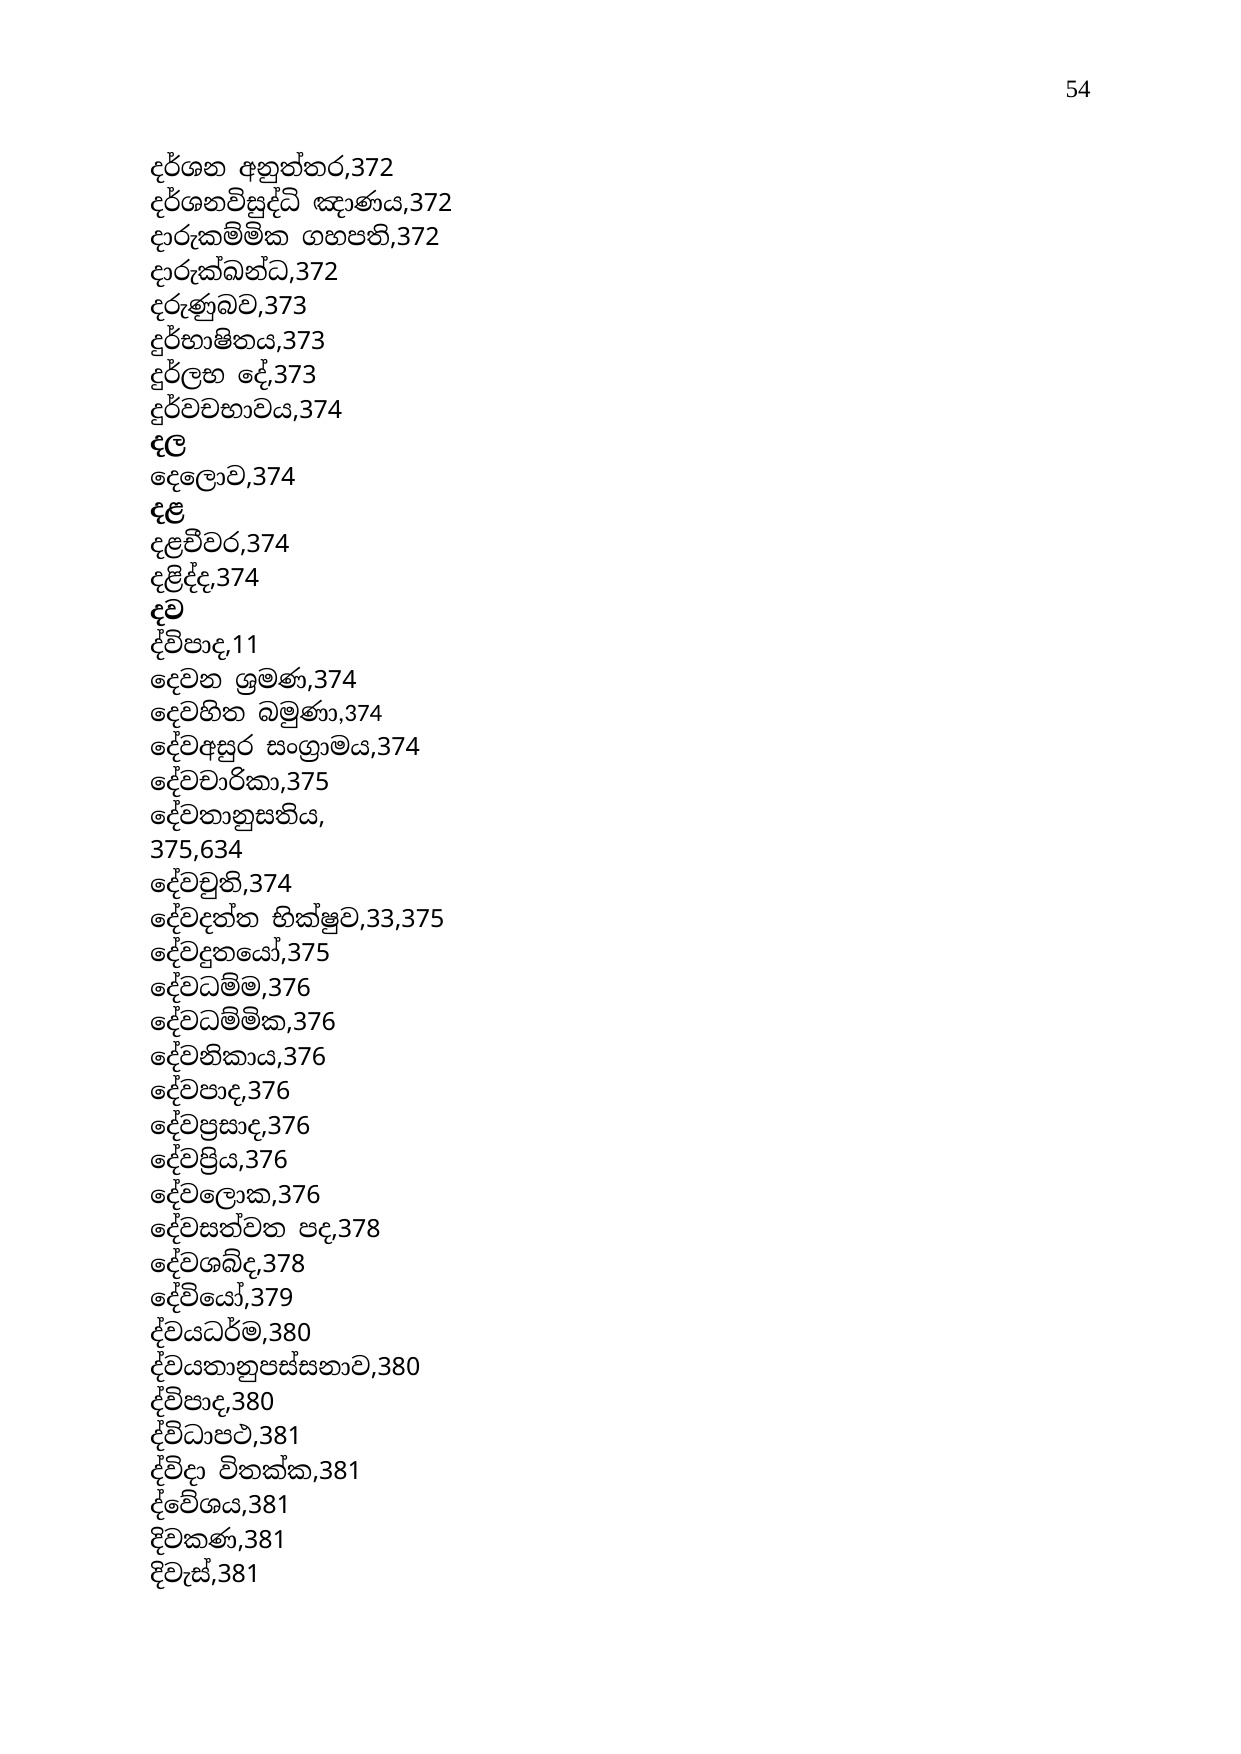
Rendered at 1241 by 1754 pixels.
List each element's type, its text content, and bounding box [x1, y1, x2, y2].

text දුර්භාෂිතය,373 [150, 322, 1090, 357]
text දේවදුතයෝ,375 [150, 935, 1090, 969]
text දේවපාද,376 [150, 1073, 1090, 1107]
text ද්විපාද,380 [150, 1383, 1090, 1418]
text ද්වයධර්ම,380 [150, 1314, 1090, 1349]
text දල [150, 426, 1090, 458]
text දේවනිකාය,376 [150, 1038, 1090, 1073]
text දුර්වචභාවය,374 [150, 391, 1090, 426]
text දේවඅසුර සංග්‍රාමය,374 [150, 729, 1090, 763]
text දේවතානුසතිය, [150, 798, 1090, 832]
text දේවශබ්ද,378 [150, 1245, 1090, 1280]
text දේවලොක,376 [150, 1176, 1090, 1211]
text දෙවන ශ්‍රමණ,374 [150, 662, 1090, 696]
text දේවප්‍රසාද,376 [150, 1107, 1090, 1142]
text දේවධම්ම,376 [150, 969, 1090, 1004]
text දුර්ලභ දේ,373 [150, 357, 1090, 391]
text දව [150, 594, 1090, 627]
text ද්විදා විතක්ක,381 [150, 1452, 1090, 1487]
text දාරුකම්මික ගහපති,372 [150, 219, 1090, 253]
text දේවප්‍රිය,376 [150, 1142, 1090, 1176]
text දේවධම්මික,376 [150, 1004, 1090, 1038]
text දේවදත්ත භික්ෂුව,33,375 [150, 901, 1090, 935]
text ද්විපාද,11 [150, 627, 1090, 662]
text 375,634 [150, 832, 1090, 866]
text දාරුක්ඛන්ධ,372 [150, 253, 1090, 288]
text දෙවහිත බමුණා,374 [150, 696, 1090, 729]
text දේවියෝ,379 [150, 1280, 1090, 1314]
text දිවකණ,381 [150, 1521, 1090, 1556]
text දිවැස්,381 [150, 1556, 1090, 1590]
text ද්වේශය,381 [150, 1487, 1090, 1521]
text දේවචාරිකා,375 [150, 763, 1090, 798]
text ද්වයතානුපස්සනාව,380 [150, 1349, 1090, 1383]
text දේවචුති,374 [150, 866, 1090, 901]
text දළචීවර,374 [150, 526, 1090, 560]
text දර්ශනවිසුද්ධි ඤාණය,372 [150, 184, 1090, 219]
text දේවසත්වත පද,378 [150, 1211, 1090, 1245]
text දළිද්ද,374 [150, 560, 1090, 594]
text දරුණුබව,373 [150, 288, 1090, 322]
text දළ [150, 493, 1090, 526]
text දර්ශන අනුත්තර,372 [150, 150, 1090, 184]
text දෙලොව,374 [150, 458, 1090, 493]
text ද්විධාපථ,381 [150, 1418, 1090, 1452]
